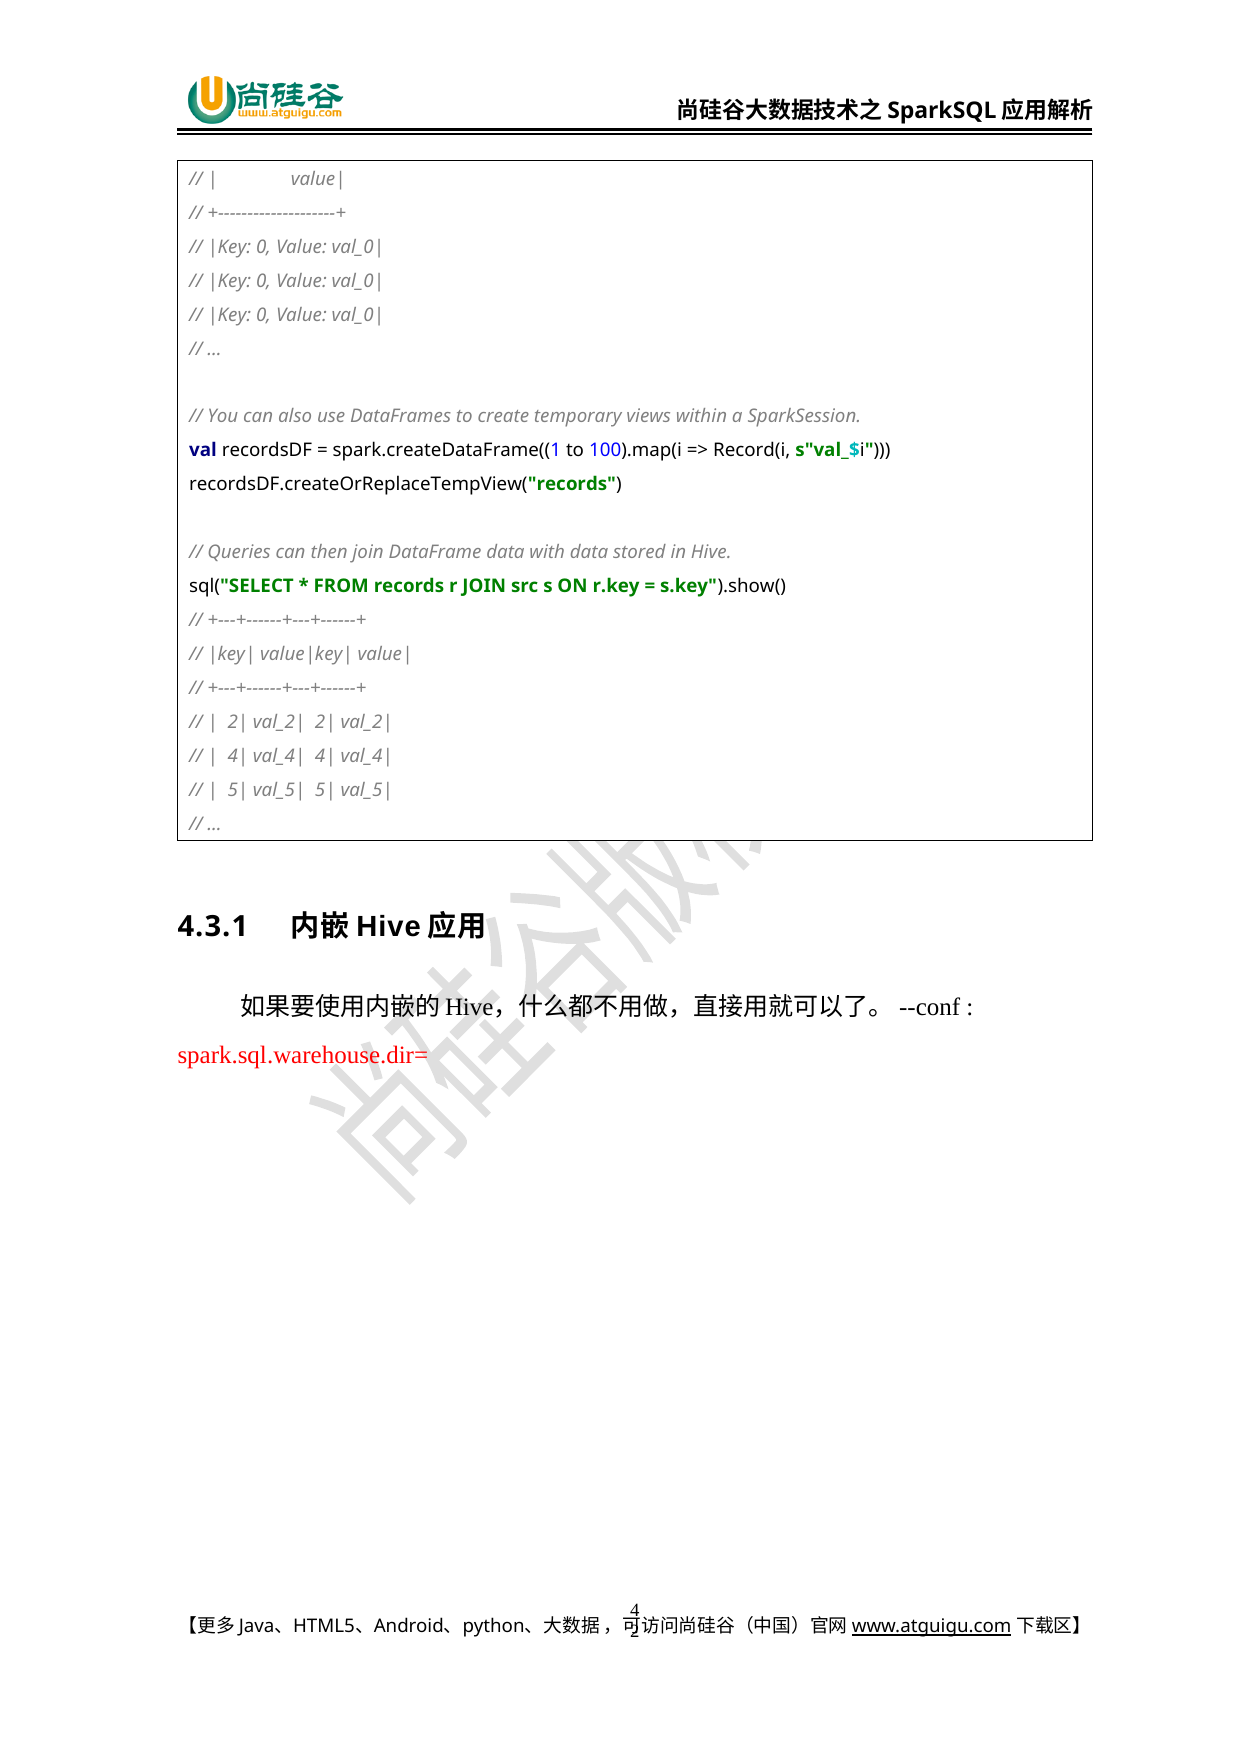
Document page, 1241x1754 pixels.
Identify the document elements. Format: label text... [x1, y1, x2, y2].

text 如果要使用内嵌的Hive，什么都不用做，直接用就可以了。 --conf : spark.sql.warehouse.dir= [177, 970, 1092, 1072]
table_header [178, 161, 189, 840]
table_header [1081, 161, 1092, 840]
picture [177, 68, 362, 128]
subtitle 内嵌Hive应用 [177, 890, 1092, 958]
